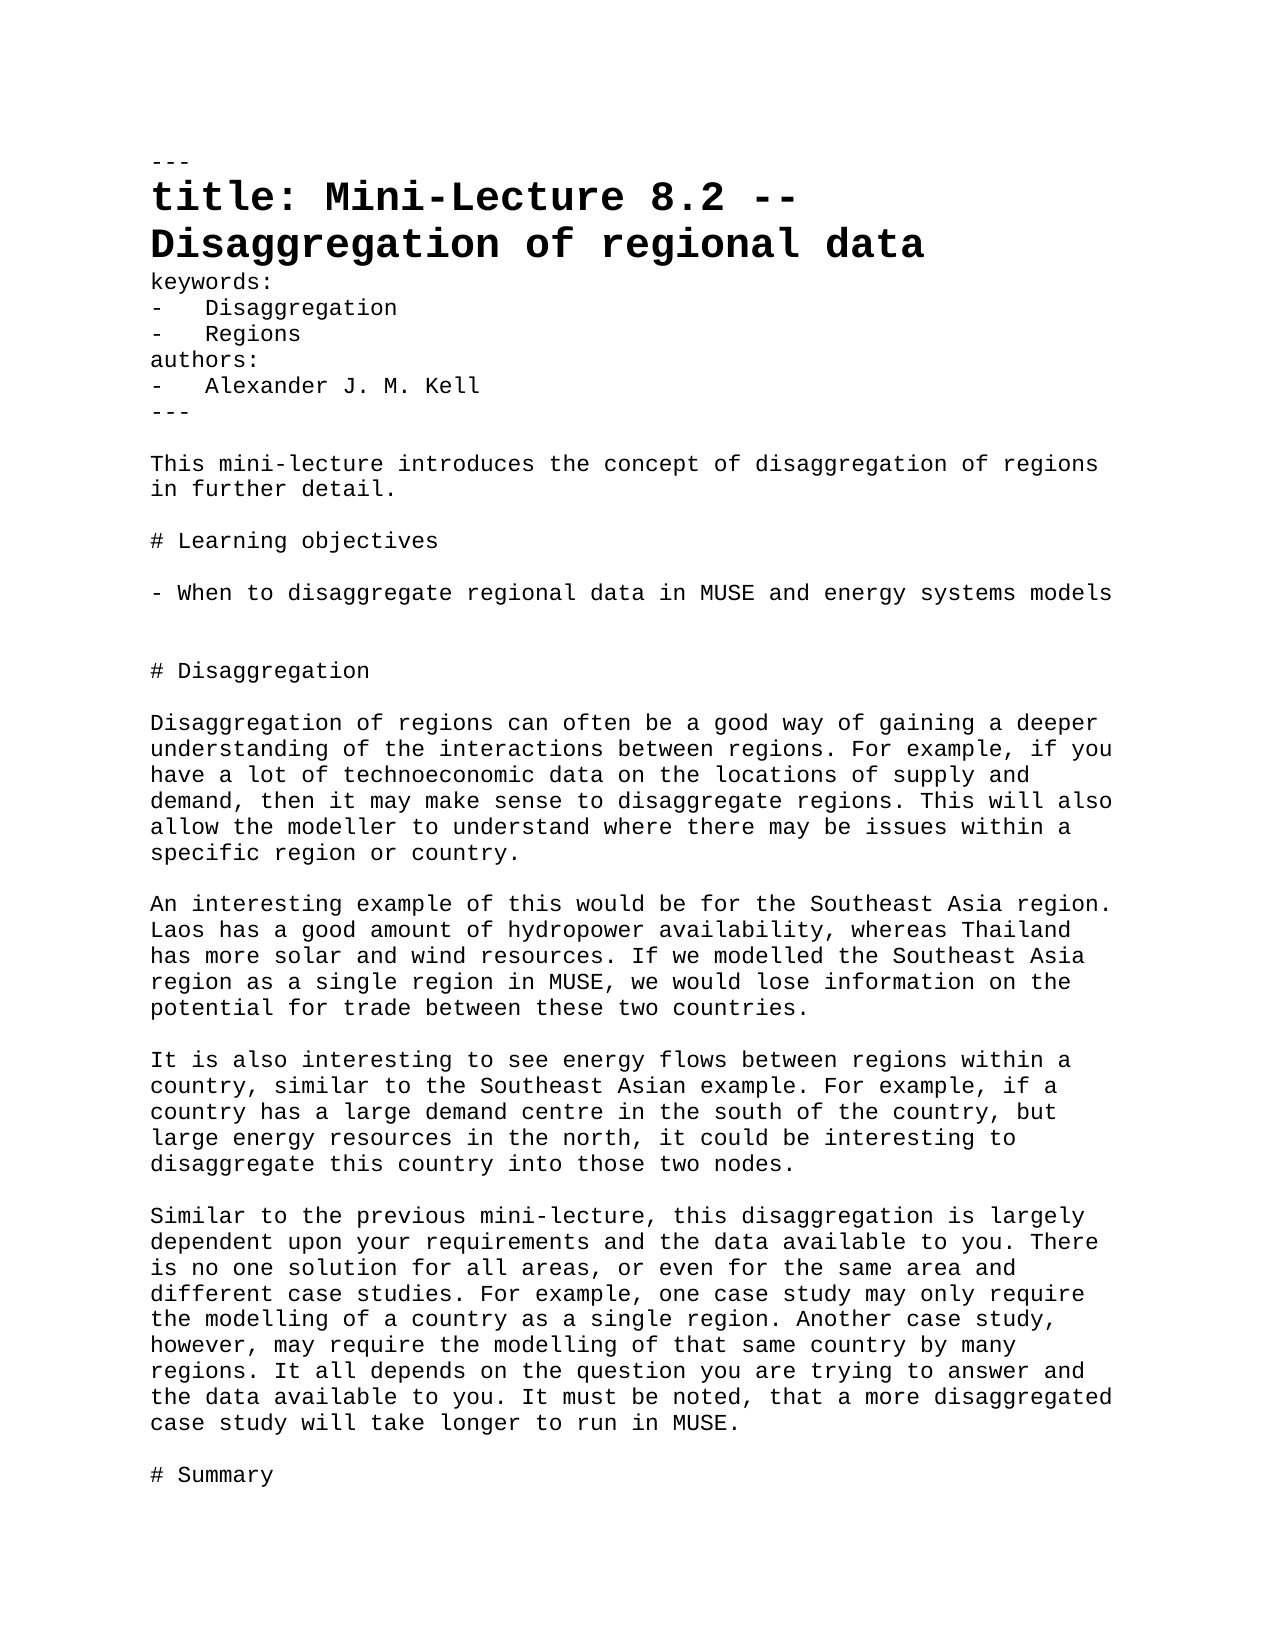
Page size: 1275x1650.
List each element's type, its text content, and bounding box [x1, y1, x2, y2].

text - When to disaggregate regional data in MUSE and energy systems models [150, 582, 1125, 607]
text # Learning objectives [150, 530, 1125, 556]
text title: Mini-Lecture 8.2 -- Disaggregation of regional data [150, 176, 1125, 270]
text --- [150, 150, 1125, 176]
text It is also interesting to see energy flows between regions within a country, similar to the Southeast Asian example. For example, if a country has a large demand centre in the south of the country, but large energy resources in the north, it could be interesting to disaggregate this country into those two nodes. [150, 1048, 1125, 1178]
text - Alexander J. M. Kell [150, 374, 1125, 400]
text --- [150, 400, 1125, 426]
text Similar to the previous mini-lecture, this disaggregation is largely dependent upon your requirements and the data available to you. There is no one solution for all areas, or even for the same area and different case studies. For example, one case study may only require the modelling of a country as a single region. Another case study, however, may require the modelling of that same country by many regions. It all depends on the question you are trying to answer and the data available to you. It must be noted, that a more disaggregated case study will take longer to run in MUSE. [150, 1204, 1125, 1437]
text An interesting example of this would be for the Southeast Asia region. Laos has a good amount of hydropower availability, whereas Thailand has more solar and wind resources. If we modelled the Southeast Asia region as a single region in MUSE, we would lose information on the potential for trade between these two countries. [150, 893, 1125, 1022]
text # Summary [150, 1463, 1125, 1489]
text # Disaggregation [150, 659, 1125, 685]
text This mini-lecture introduces the concept of disaggregation of regions in further detail. [150, 452, 1125, 504]
text authors: [150, 348, 1125, 374]
text keywords: [150, 270, 1125, 296]
text - Regions [150, 322, 1125, 348]
text - Disaggregation [150, 296, 1125, 322]
text Disaggregation of regions can often be a good way of gaining a deeper understanding of the interactions between regions. For example, if you have a lot of technoeconomic data on the locations of supply and demand, then it may make sense to disaggregate regions. This will also allow the modeller to understand where there may be issues within a specific region or country. [150, 711, 1125, 867]
